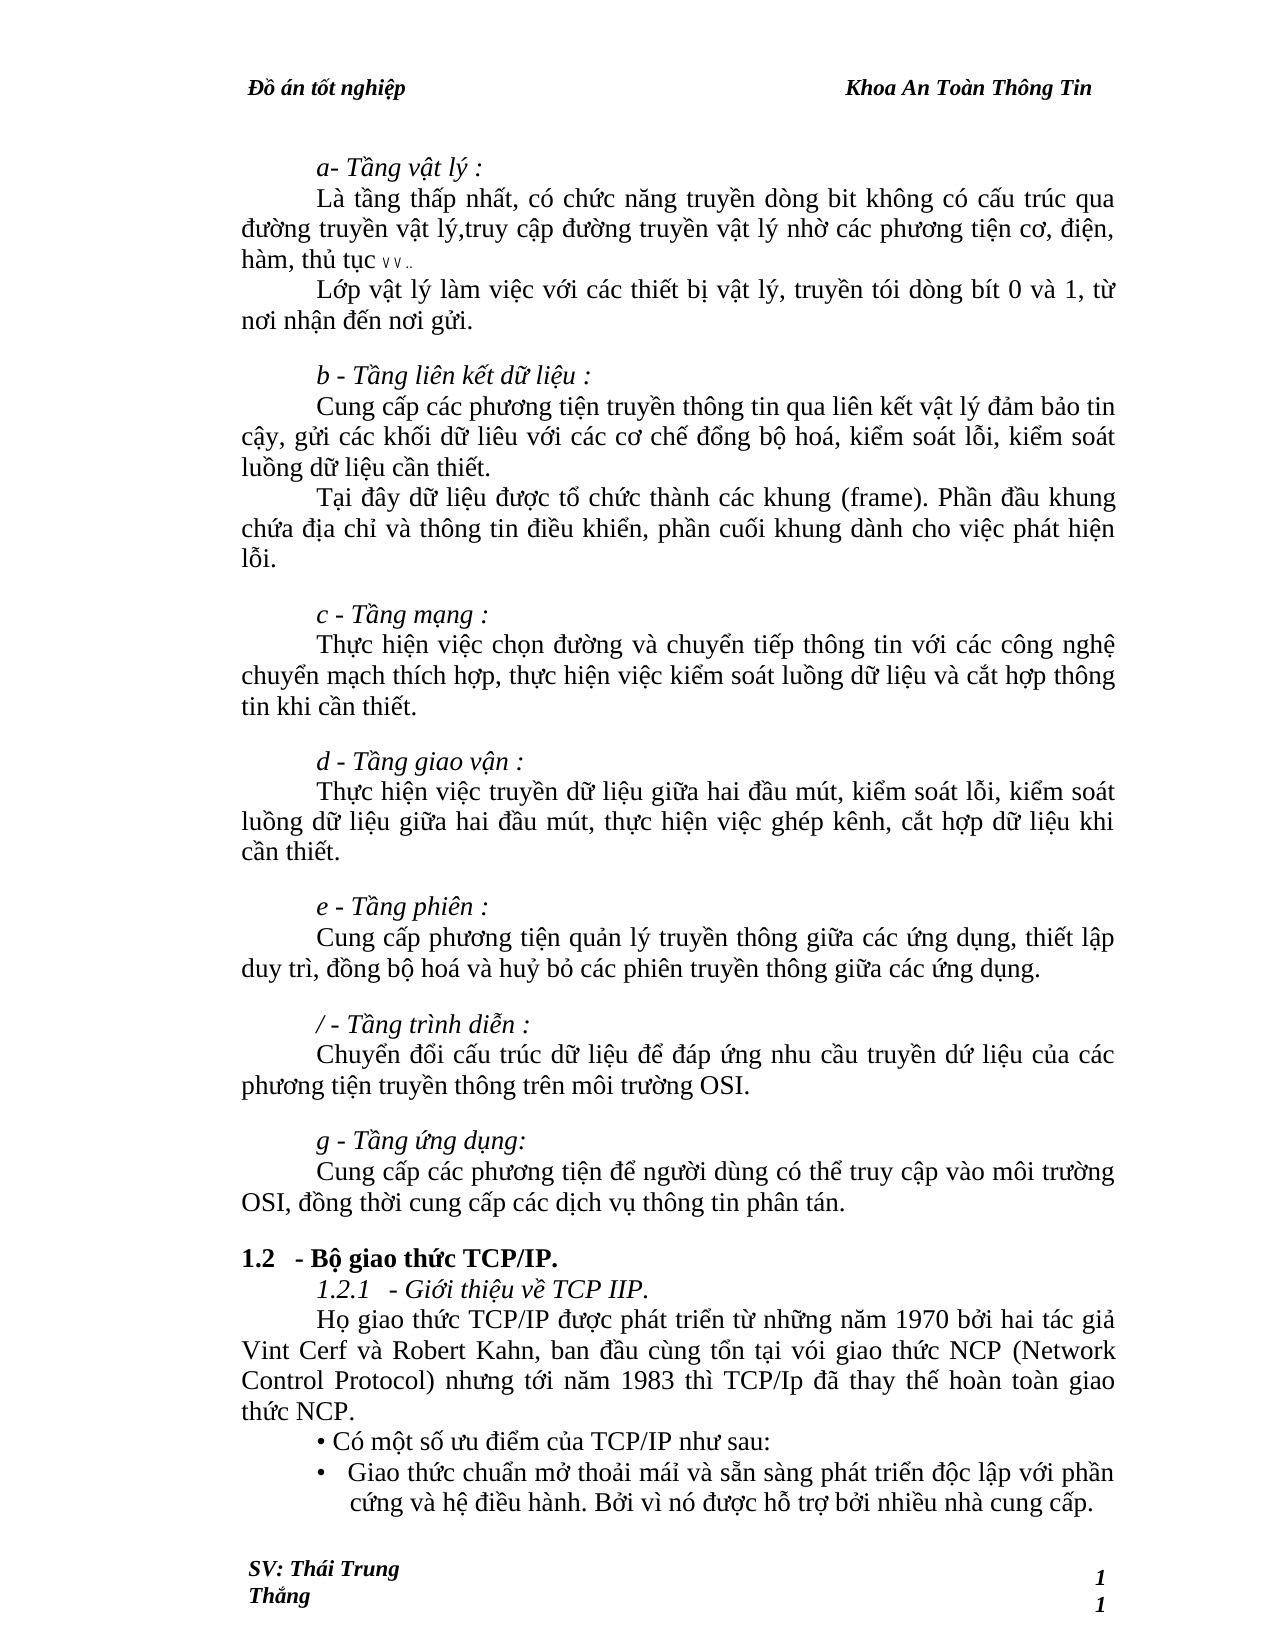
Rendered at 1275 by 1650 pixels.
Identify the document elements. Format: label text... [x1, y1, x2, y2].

list Giao thức chuẩn mở thoải máỉ và sẵn sàng phát triển độc lập với phần cứng và hệ điều hành. Bởi vì nó được hỗ trợ bởi nhiều nhà cung cấp. [316, 1457, 1116, 1518]
text Là tầng thấp nhất, có chức năng truyền dòng bit không có cấu trúc qua đường truyền vật lý,truy cập đường truyền vật lý nhờ các phương tiện cơ, điện, hàm, thủ tục V V .. [241, 183, 1116, 274]
text g - Tầng ứng dụng: [241, 1125, 1116, 1156]
text a- Tầng vật lý : [241, 152, 1116, 183]
text Lớp vật lý làm việc với các thiết bị vật lý, truyền tói dòng bít 0 và 1, từ nơi nhận đến nơi gửi. [241, 274, 1116, 335]
text b - Tầng liên kết dữ liệu : [241, 360, 1116, 391]
text / - Tầng trình diễn : [241, 1009, 1116, 1039]
text • Có một số ưu điểm của TCP/IP như sau: [241, 1426, 1116, 1457]
text Tại đây dữ liệu được tổ chức thành các khung (frame). Phần đầu khung chứa địa chỉ và thông tin điều khiển, phần cuối khung dành cho việc phát hiện lỗi. [241, 482, 1116, 574]
text d - Tầng giao vận : [241, 749, 1116, 776]
text c - Tầng mạng : [241, 599, 1116, 629]
list - Giới thiệu về TCP IIP. [241, 1274, 1116, 1304]
list - Bộ giao thức TCP/IP. [241, 1243, 1116, 1274]
text Thực hiện việc truyền dữ liệu giữa hai đầu mút, kiểm soát lỗi, kiểm soát luồng dữ liệu giữa hai đầu mút, thực hiện việc ghép kênh, cắt hợp dữ liệu khi cần thiết. [241, 776, 1116, 866]
text Cung cấp các phương tiện để người dùng có thể truy cập vào môi trường OSI, đồng thời cung cấp các dịch vụ thông tin phân tán. [241, 1156, 1116, 1218]
text Họ giao thức TCP/IP được phát triển từ những năm 1970 bởi hai tác giả Vint Cerf và Robert Kahn, ban đầu cùng tổn tại vói giao thức NCP (Network Control Protocol) nhưng tới năm 1983 thì TCP/Ip đã thay thế hoàn toàn giao thức NCP. [241, 1304, 1116, 1426]
text e - Tầng phiên : [241, 890, 1116, 921]
text Cung cấp phương tiện quản lý truyền thông giữa các ứng dụng, thiết lập duy trì, đồng bộ hoá và huỷ bỏ các phiên truyền thông giữa các ứng dụng. [241, 921, 1116, 983]
text Thực hiện việc chọn đường và chuyển tiếp thông tin với các công nghệ chuyển mạch thích hợp, thực hiện việc kiểm soát luồng dữ liệu và cắt hợp thông tin khi cần thiết. [241, 629, 1116, 721]
text Cung cấp các phương tiện truyền thông tin qua liên kết vật lý đảm bảo tin cậy, gửi các khối dữ liêu với các cơ chế đổng bộ hoá, kiểm soát lỗi, kiểm soát luồng dữ liệu cần thiết. [241, 391, 1116, 482]
text Chuyển đổi cấu trúc dữ liệu để đáp ứng nhu cầu truyền dứ liệu của các phương tiện truyền thông trên môi trường OSI. [241, 1039, 1116, 1100]
